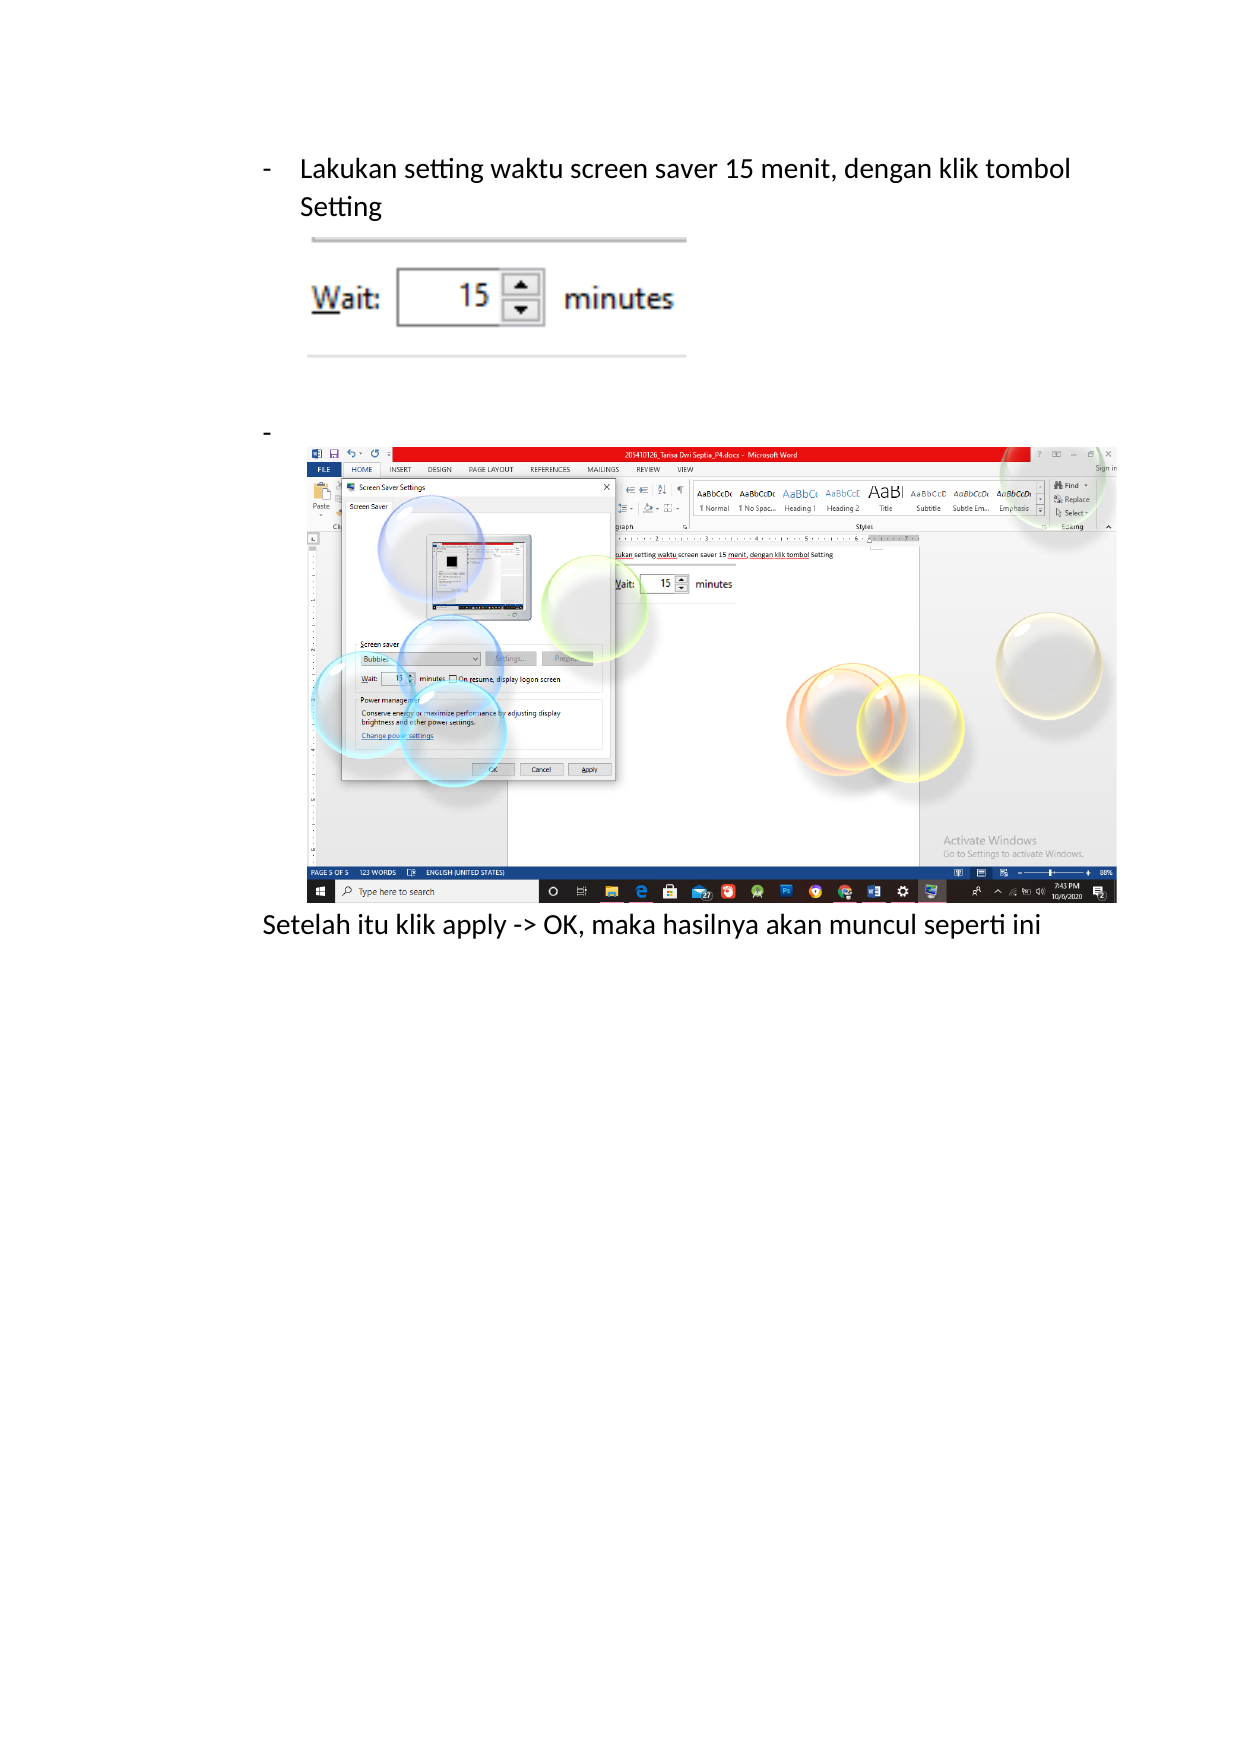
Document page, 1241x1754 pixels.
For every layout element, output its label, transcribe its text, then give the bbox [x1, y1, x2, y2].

list Lakukan setting waktu screen saver 15 menit, dengan klik tombol Setting [262, 150, 1090, 224]
picture [307, 237, 687, 358]
picture [307, 447, 1117, 903]
